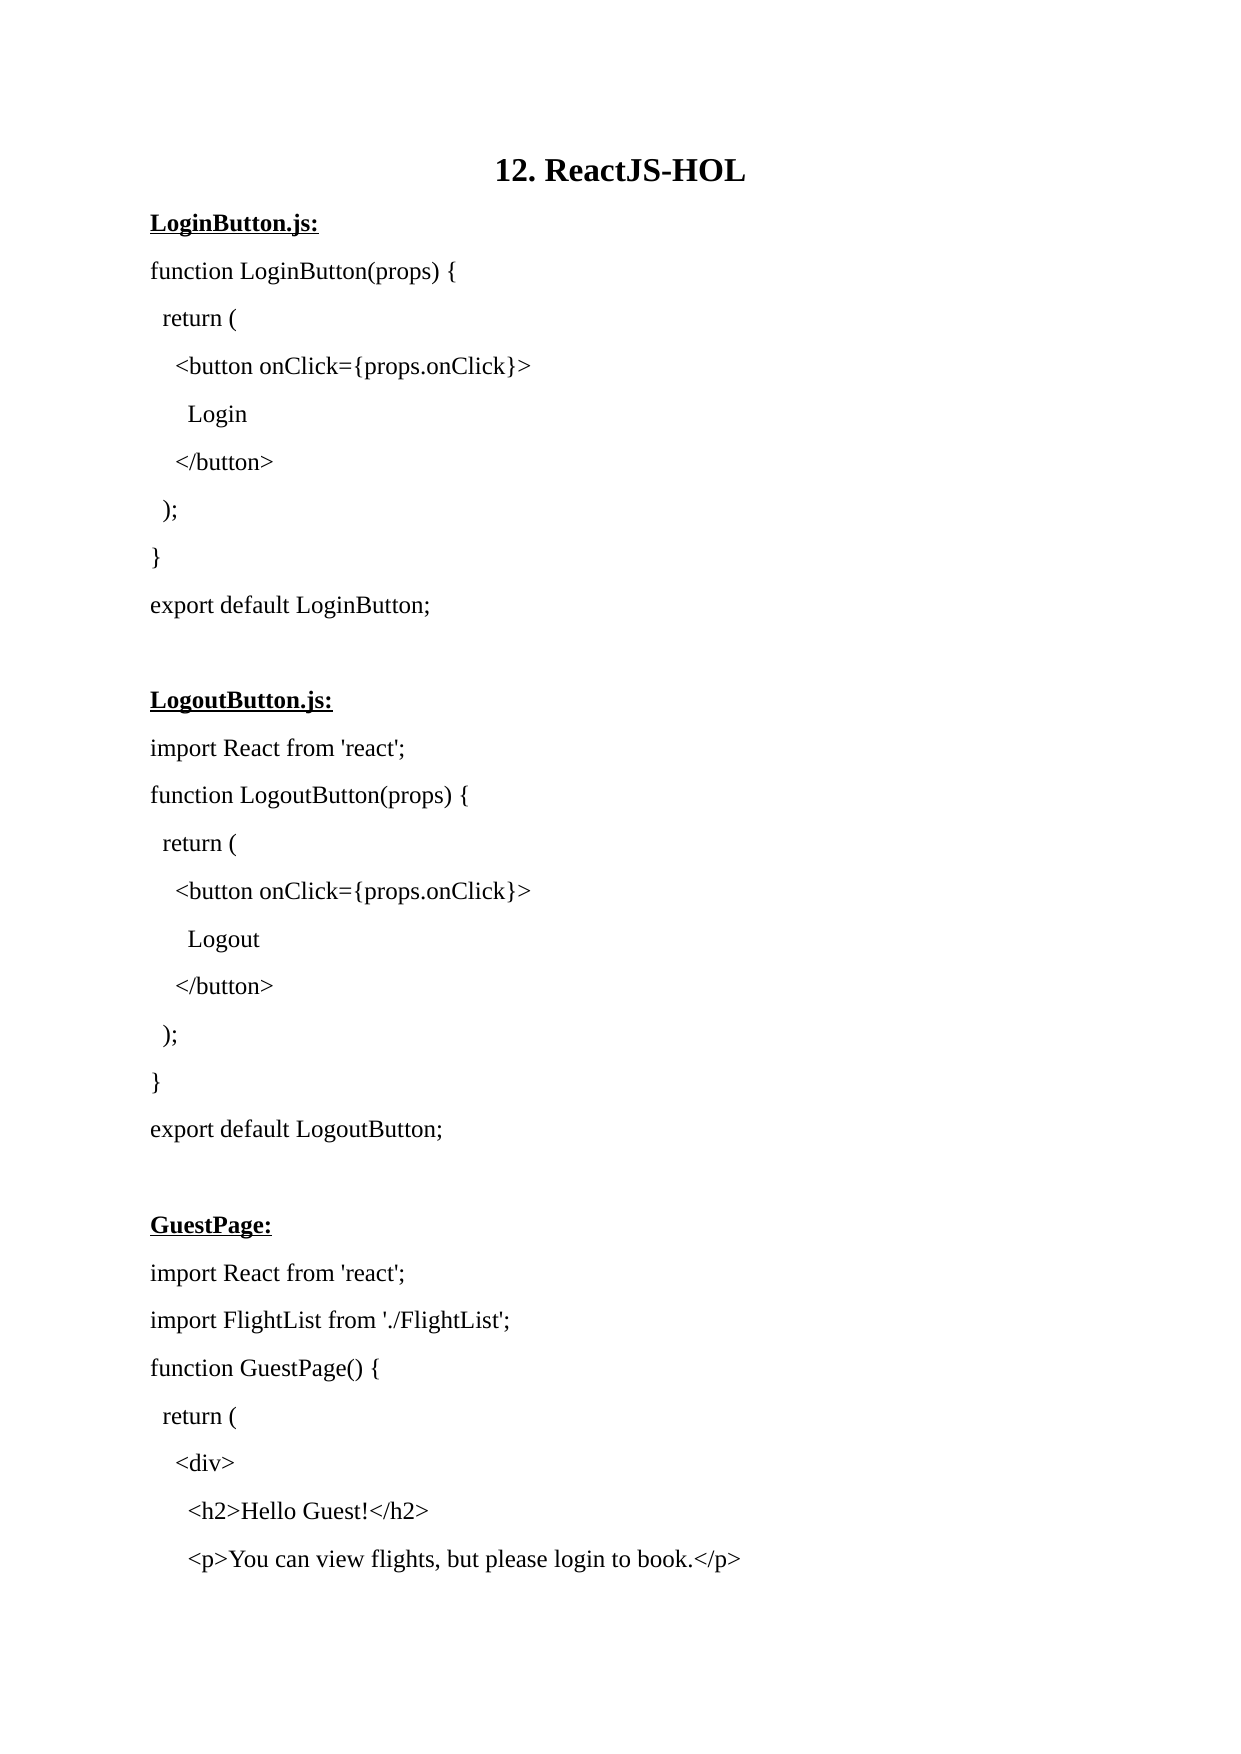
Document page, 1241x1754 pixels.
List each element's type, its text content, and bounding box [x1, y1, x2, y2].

text return ( [150, 1401, 1090, 1429]
text GuestPage: [150, 1210, 1090, 1239]
text Logout [150, 924, 1090, 952]
text import React from 'react'; [150, 1258, 1090, 1286]
text import FlightList from './FlightList'; [150, 1305, 1090, 1334]
text </button> [150, 447, 1090, 475]
text function LogoutButton(props) { [150, 781, 1090, 809]
text export default LogoutButton; [150, 1114, 1090, 1143]
text import React from 'react'; [150, 733, 1090, 762]
text <p>You can view flights, but please login to book.</p> [150, 1544, 1090, 1573]
text function LoginButton(props) { [150, 256, 1090, 284]
text export default LoginButton; [150, 590, 1090, 618]
text return ( [150, 303, 1090, 332]
text 12. ReactJS-HOL [150, 150, 1090, 188]
text function GuestPage() { [150, 1353, 1090, 1382]
text ); [150, 1019, 1090, 1048]
text <button onClick={props.onClick}> [150, 876, 1090, 905]
text return ( [150, 828, 1090, 857]
text ); [150, 494, 1090, 523]
text <h2>Hello Guest!</h2> [150, 1496, 1090, 1525]
text LoginButton.js: [150, 208, 1090, 237]
text } [150, 1067, 1090, 1096]
text Login [150, 399, 1090, 428]
text <div> [150, 1448, 1090, 1477]
text <button onClick={props.onClick}> [150, 351, 1090, 380]
text } [150, 542, 1090, 571]
text LogoutButton.js: [150, 685, 1090, 714]
text </button> [150, 971, 1090, 1000]
